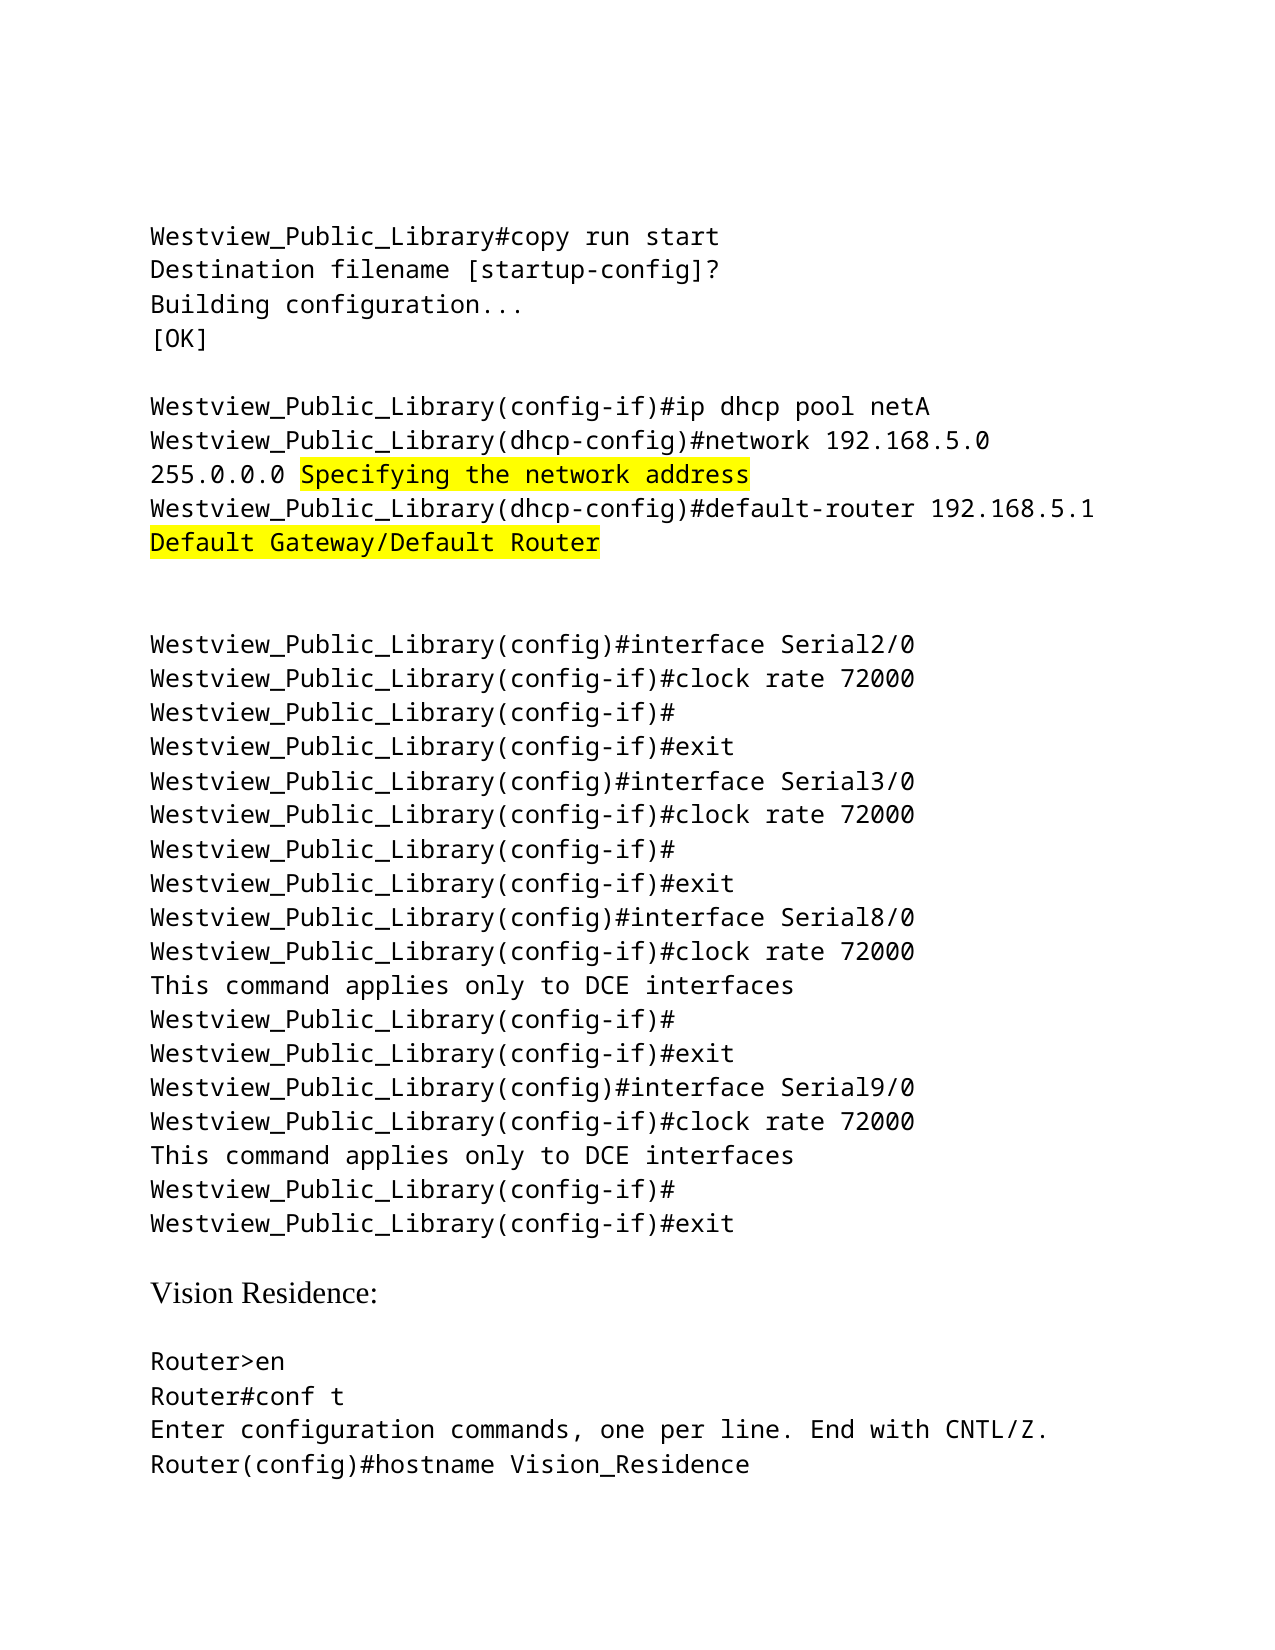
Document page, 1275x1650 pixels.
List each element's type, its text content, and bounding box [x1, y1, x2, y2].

text Router>en [150, 1344, 1125, 1378]
text Westview_Public_Library(config-if)#clock rate 72000 [150, 797, 1125, 831]
text Westview_Public_Library(config-if)#clock rate 72000 [150, 1104, 1125, 1138]
text Westview_Public_Library(config-if)# [150, 1172, 1125, 1206]
text Westview_Public_Library(config-if)# [150, 695, 1125, 729]
text Westview_Public_Library(config-if)#exit [150, 1206, 1125, 1240]
text Westview_Public_Library(config-if)# [150, 831, 1125, 865]
text Vision Residence: [150, 1274, 1125, 1310]
text Westview_Public_Library(config)#interface Serial3/0 [150, 763, 1125, 797]
text Westview_Public_Library(config)#interface Serial9/0 [150, 1070, 1125, 1104]
text Building configuration... [150, 286, 1125, 320]
text Westview_Public_Library(config-if)#ip dhcp pool netA [150, 388, 1125, 422]
text This command applies only to DCE interfaces [150, 1138, 1125, 1172]
text Westview_Public_Library(config)#interface Serial2/0 [150, 627, 1125, 661]
text Westview_Public_Library(config-if)#clock rate 72000 [150, 933, 1125, 967]
text Westview_Public_Library#copy run start [150, 218, 1125, 252]
text Router(config)#hostname Vision_Residence [150, 1446, 1125, 1480]
text Router#conf t [150, 1378, 1125, 1412]
text Westview_Public_Library(config-if)#exit [150, 865, 1125, 899]
text Westview_Public_Library(config-if)#clock rate 72000 [150, 661, 1125, 695]
text This command applies only to DCE interfaces [150, 967, 1125, 1002]
text [OK] [150, 320, 1125, 354]
text Westview_Public_Library(config-if)#exit [150, 1036, 1125, 1070]
text Destination filename [startup-config]? [150, 252, 1125, 286]
text Westview_Public_Library(config)#interface Serial8/0 [150, 899, 1125, 933]
text Westview_Public_Library(dhcp-config)#default-router 192.168.5.1 Default Gateway/Default Router [150, 491, 1125, 559]
text Enter configuration commands, one per line. End with CNTL/Z. [150, 1412, 1125, 1446]
text Westview_Public_Library(dhcp-config)#network 192.168.5.0 255.0.0.0 Specifying the network address [150, 422, 1125, 491]
text Westview_Public_Library(config-if)#exit [150, 729, 1125, 763]
text Westview_Public_Library(config-if)# [150, 1002, 1125, 1036]
